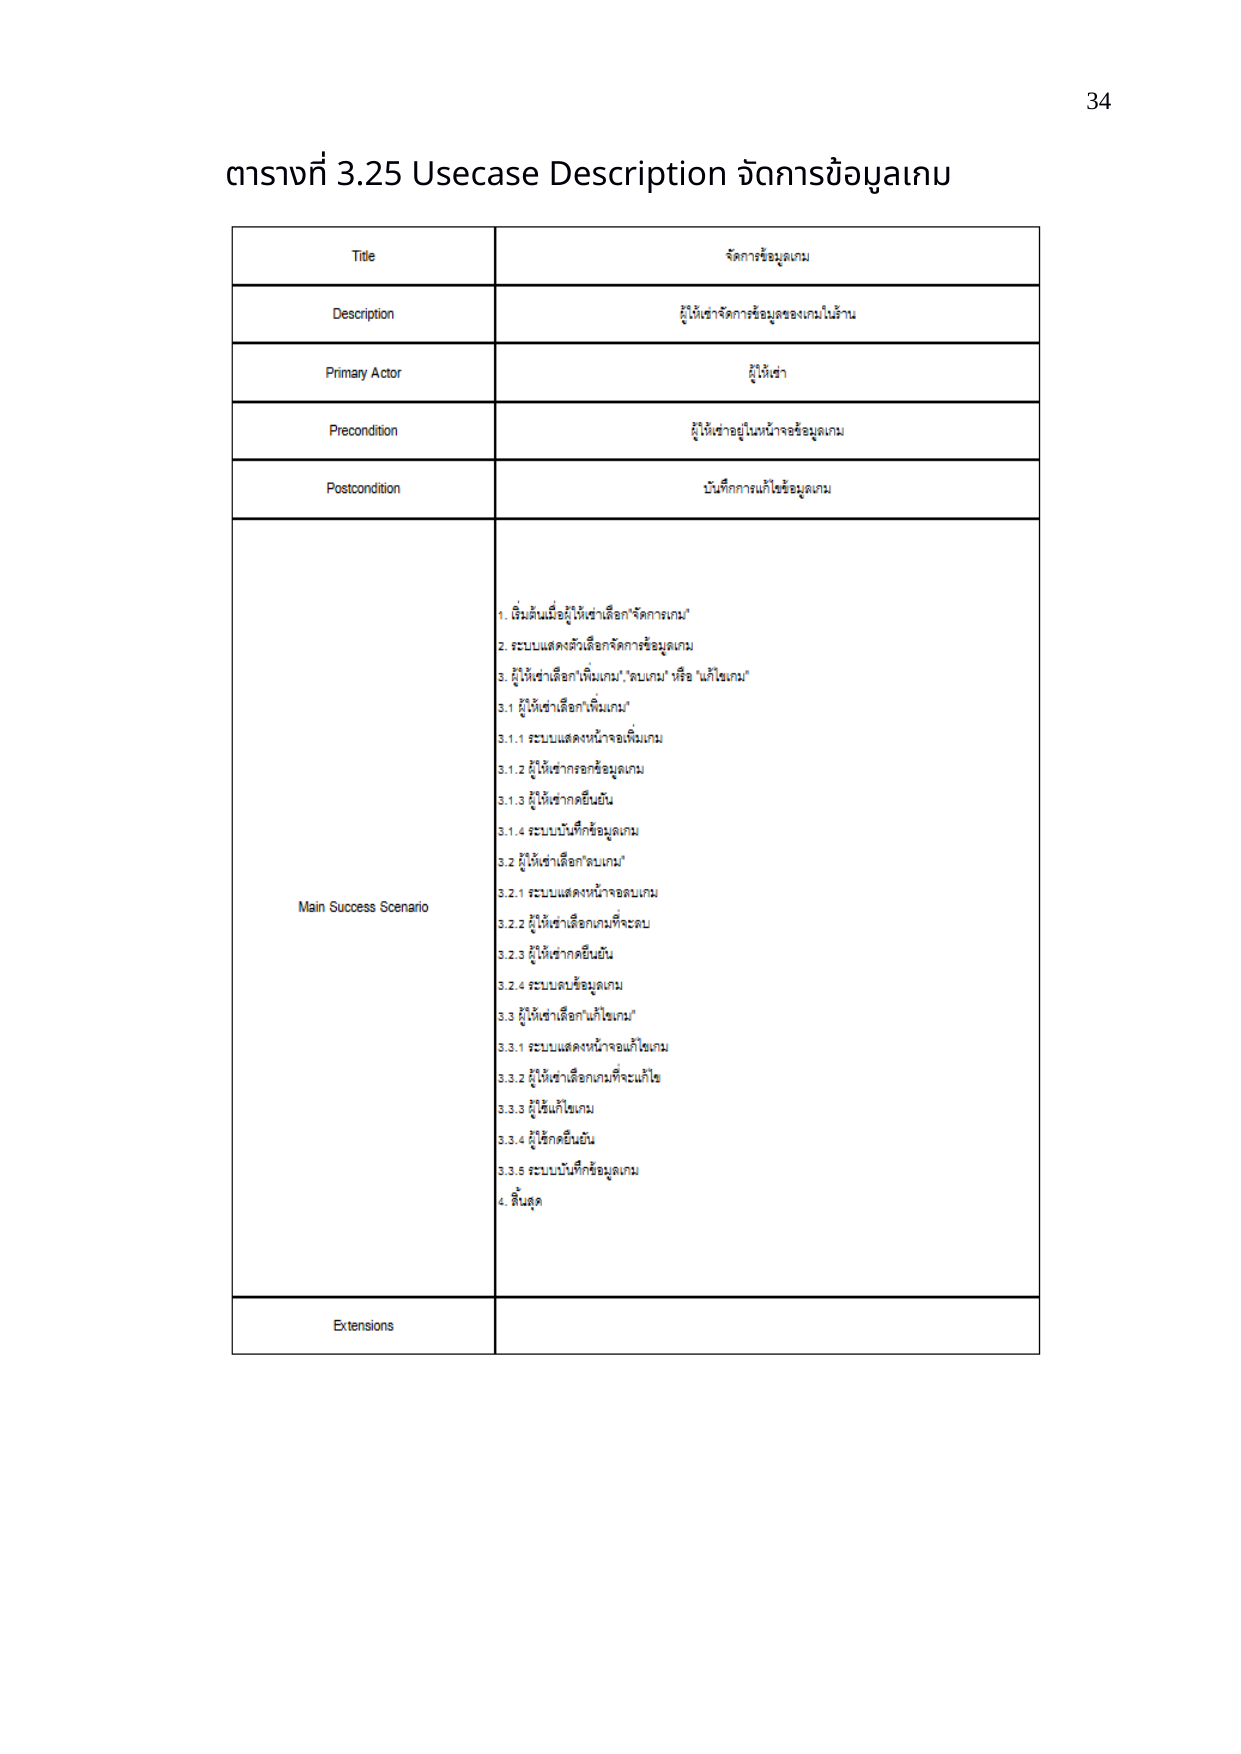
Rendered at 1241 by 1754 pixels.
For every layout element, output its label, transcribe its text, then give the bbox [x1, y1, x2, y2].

picture [227, 221, 1045, 1359]
text ตารางที่ 3.25 Usecase Description จัดการข้อมูลเกม [225, 150, 1087, 201]
